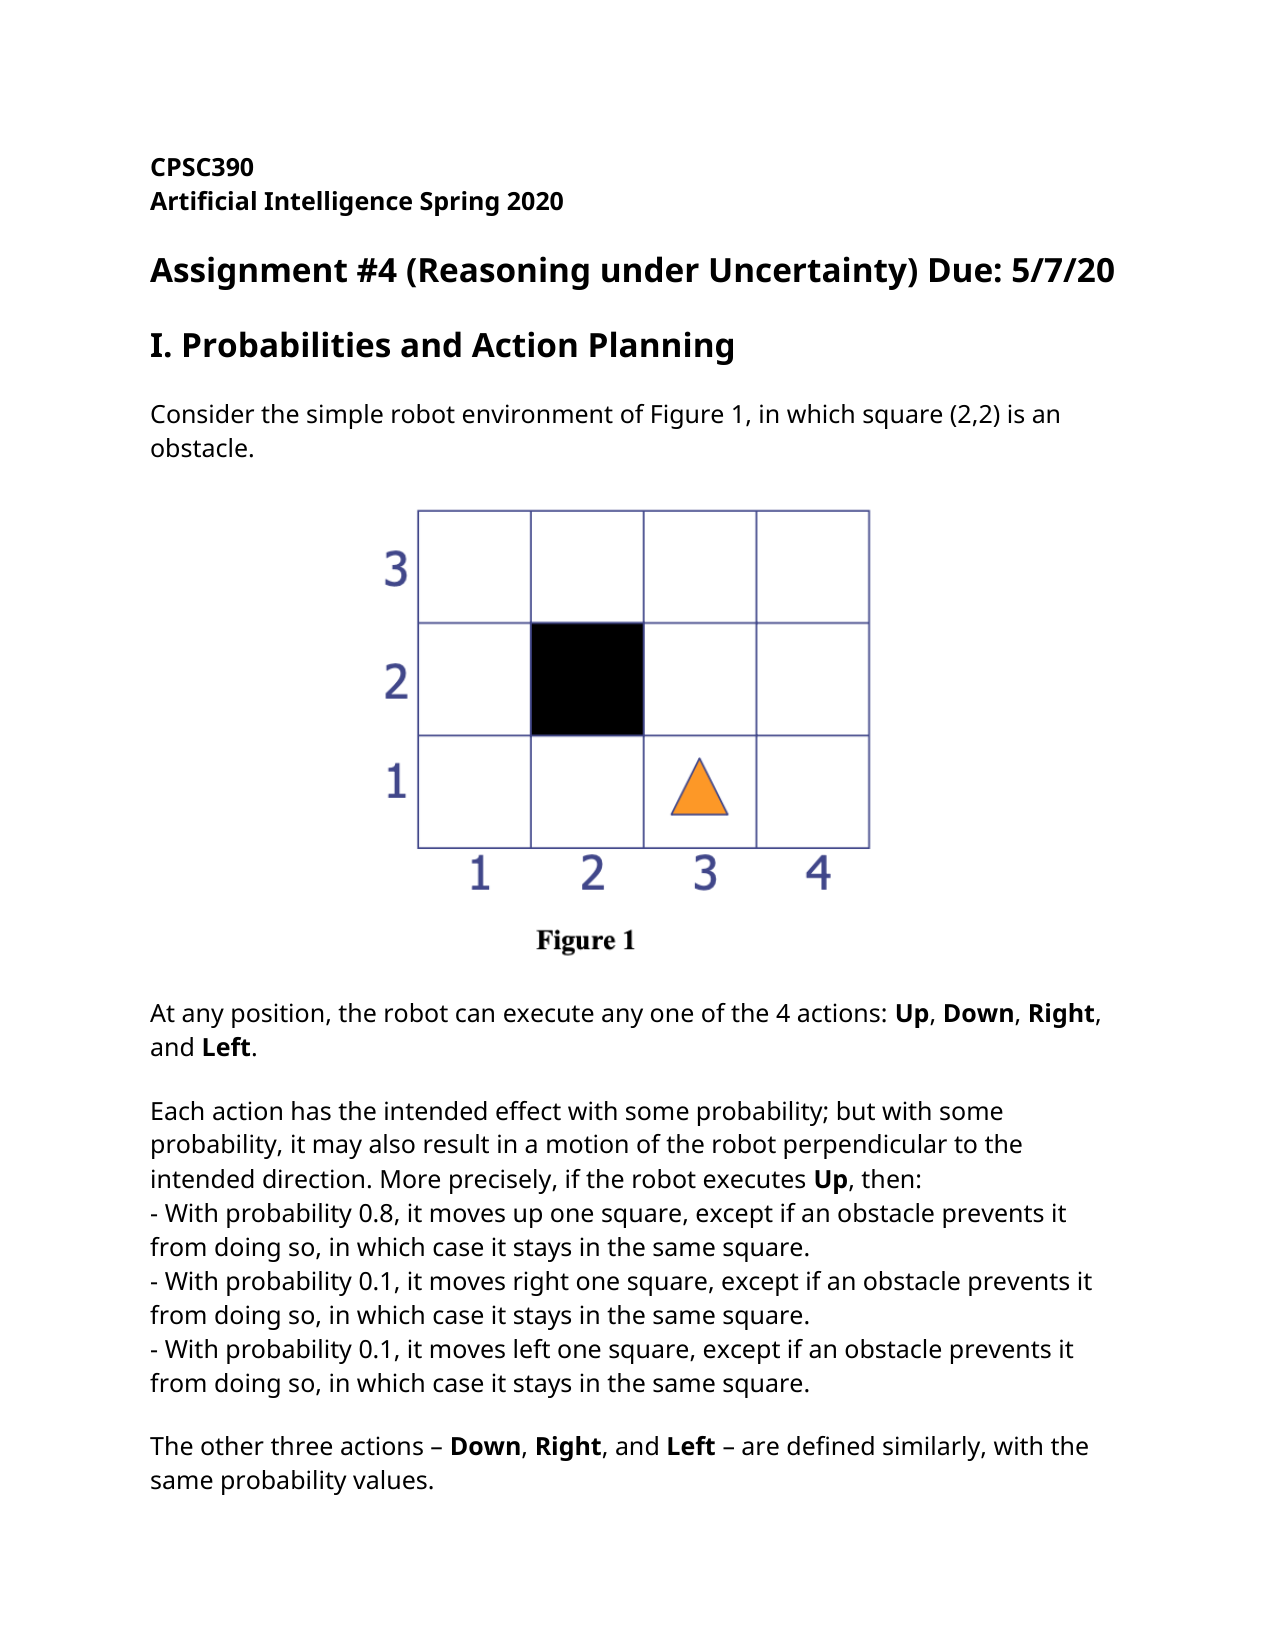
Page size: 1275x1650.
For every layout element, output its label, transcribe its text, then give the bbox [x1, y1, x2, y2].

text I. Probabilities and Action Planning [150, 322, 1125, 367]
text Consider the simple robot environment of Figure 1, in which square (2,2) is an obstacle. [150, 396, 1125, 464]
text CPSC390 Artificial Intelligence Spring 2020 [150, 150, 1125, 218]
text Assignment #4 (Reasoning under Uncertainty) Due: 5/7/20 [150, 247, 1125, 293]
text Each action has the intended effect with some probability; but with some probability, it may also result in a motion of the robot perpendicular to the intended direction. More precisely, if the robot executes Up, then: - With probability 0.8, it moves up one square, except if an obstacle prevents it from doing so, in which case it stays in the same square. - With probability 0.1, it moves right one square, except if an obstacle prevents it from doing so, in which case it stays in the same square. - With probability 0.1, it moves left one square, except if an obstacle prevents it from doing so, in which case it stays in the same square. [150, 1093, 1125, 1400]
text The other three actions – Down, Right, and Left – are defined similarly, with the same probability values. [150, 1429, 1125, 1497]
picture [372, 493, 903, 967]
text At any position, the robot can execute any one of the 4 actions: Up, Down, Right, and Left. [150, 996, 1125, 1064]
